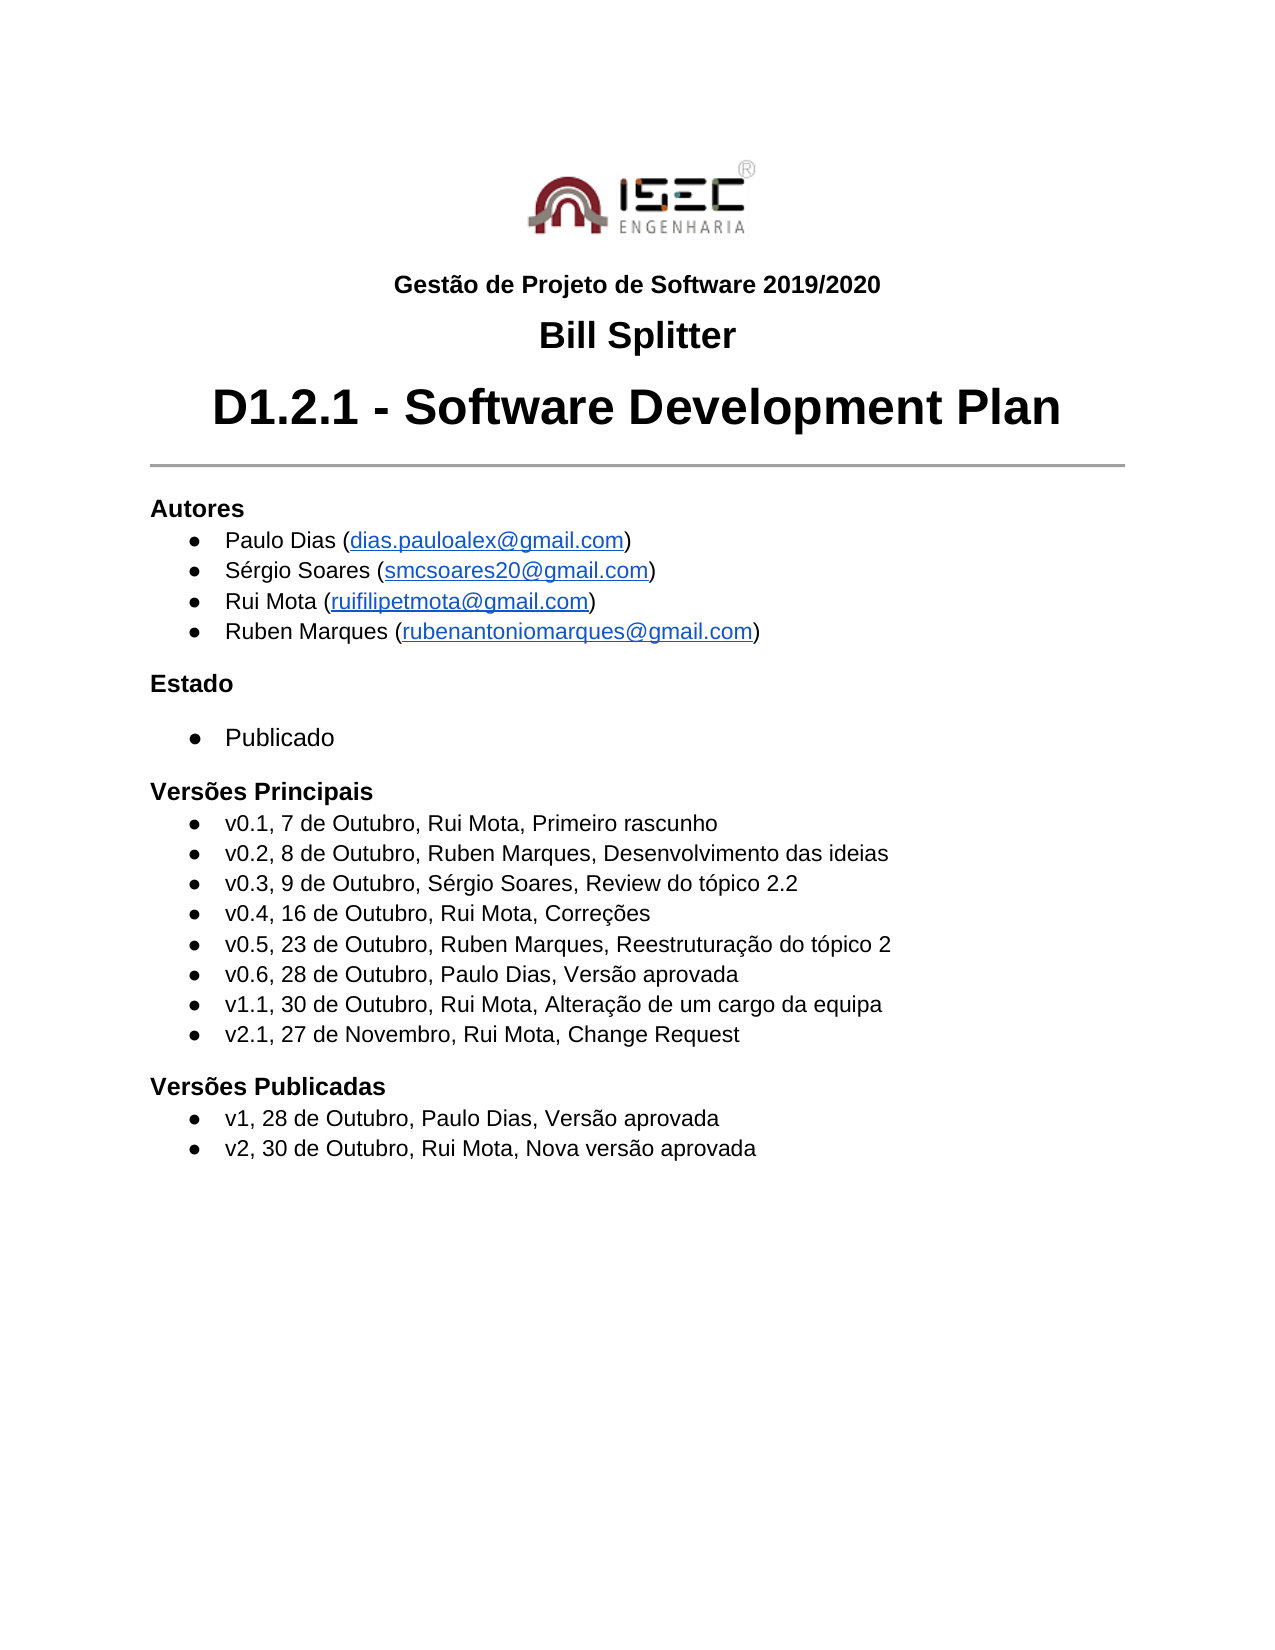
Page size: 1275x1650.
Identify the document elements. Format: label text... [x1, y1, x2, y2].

text Gestão de Projeto de Software 2019/2020 [150, 270, 1125, 299]
picture [518, 150, 758, 267]
text D1.2.1 - Software Development Plan [150, 378, 1125, 435]
list Ruben Marques (rubenantoniomarques@gmail.com) [187, 618, 1125, 644]
list v2.1, 27 de Novembro, Rui Mota, Change Request [187, 1021, 1125, 1047]
text Autores [150, 494, 1125, 523]
list v2, 30 de Outubro, Rui Mota, Nova versão aprovada [187, 1135, 1125, 1162]
list v1.1, 30 de Outubro, Rui Mota, Alteração de um cargo da equipa [187, 991, 1125, 1017]
list v0.4, 16 de Outubro, Rui Mota, Correções [187, 900, 1125, 927]
text Versões Principais [150, 777, 1125, 805]
list v0.5, 23 de Outubro, Ruben Marques, Reestruturação do tópico 2 [187, 931, 1125, 957]
list v0.3, 9 de Outubro, Sérgio Soares, Review do tópico 2.2 [187, 870, 1125, 896]
list v0.1, 7 de Outubro, Rui Mota, Primeiro rascunho [187, 810, 1125, 836]
text Estado [150, 669, 1125, 698]
list v0.2, 8 de Outubro, Ruben Marques, Desenvolvimento das ideias [187, 840, 1125, 866]
text Bill Splitter [150, 313, 1125, 356]
list Paulo Dias (dias.pauloalex@gmail.com) [187, 527, 1125, 554]
list v1, 28 de Outubro, Paulo Dias, Versão aprovada [187, 1105, 1125, 1132]
list Rui Mota (ruifilipetmota@gmail.com) [187, 588, 1125, 614]
list Publicado [187, 723, 1125, 752]
list v0.6, 28 de Outubro, Paulo Dias, Versão aprovada [187, 961, 1125, 987]
text Versões Publicadas [150, 1072, 1125, 1101]
list Sérgio Soares (smcsoares20@gmail.com) [187, 557, 1125, 584]
